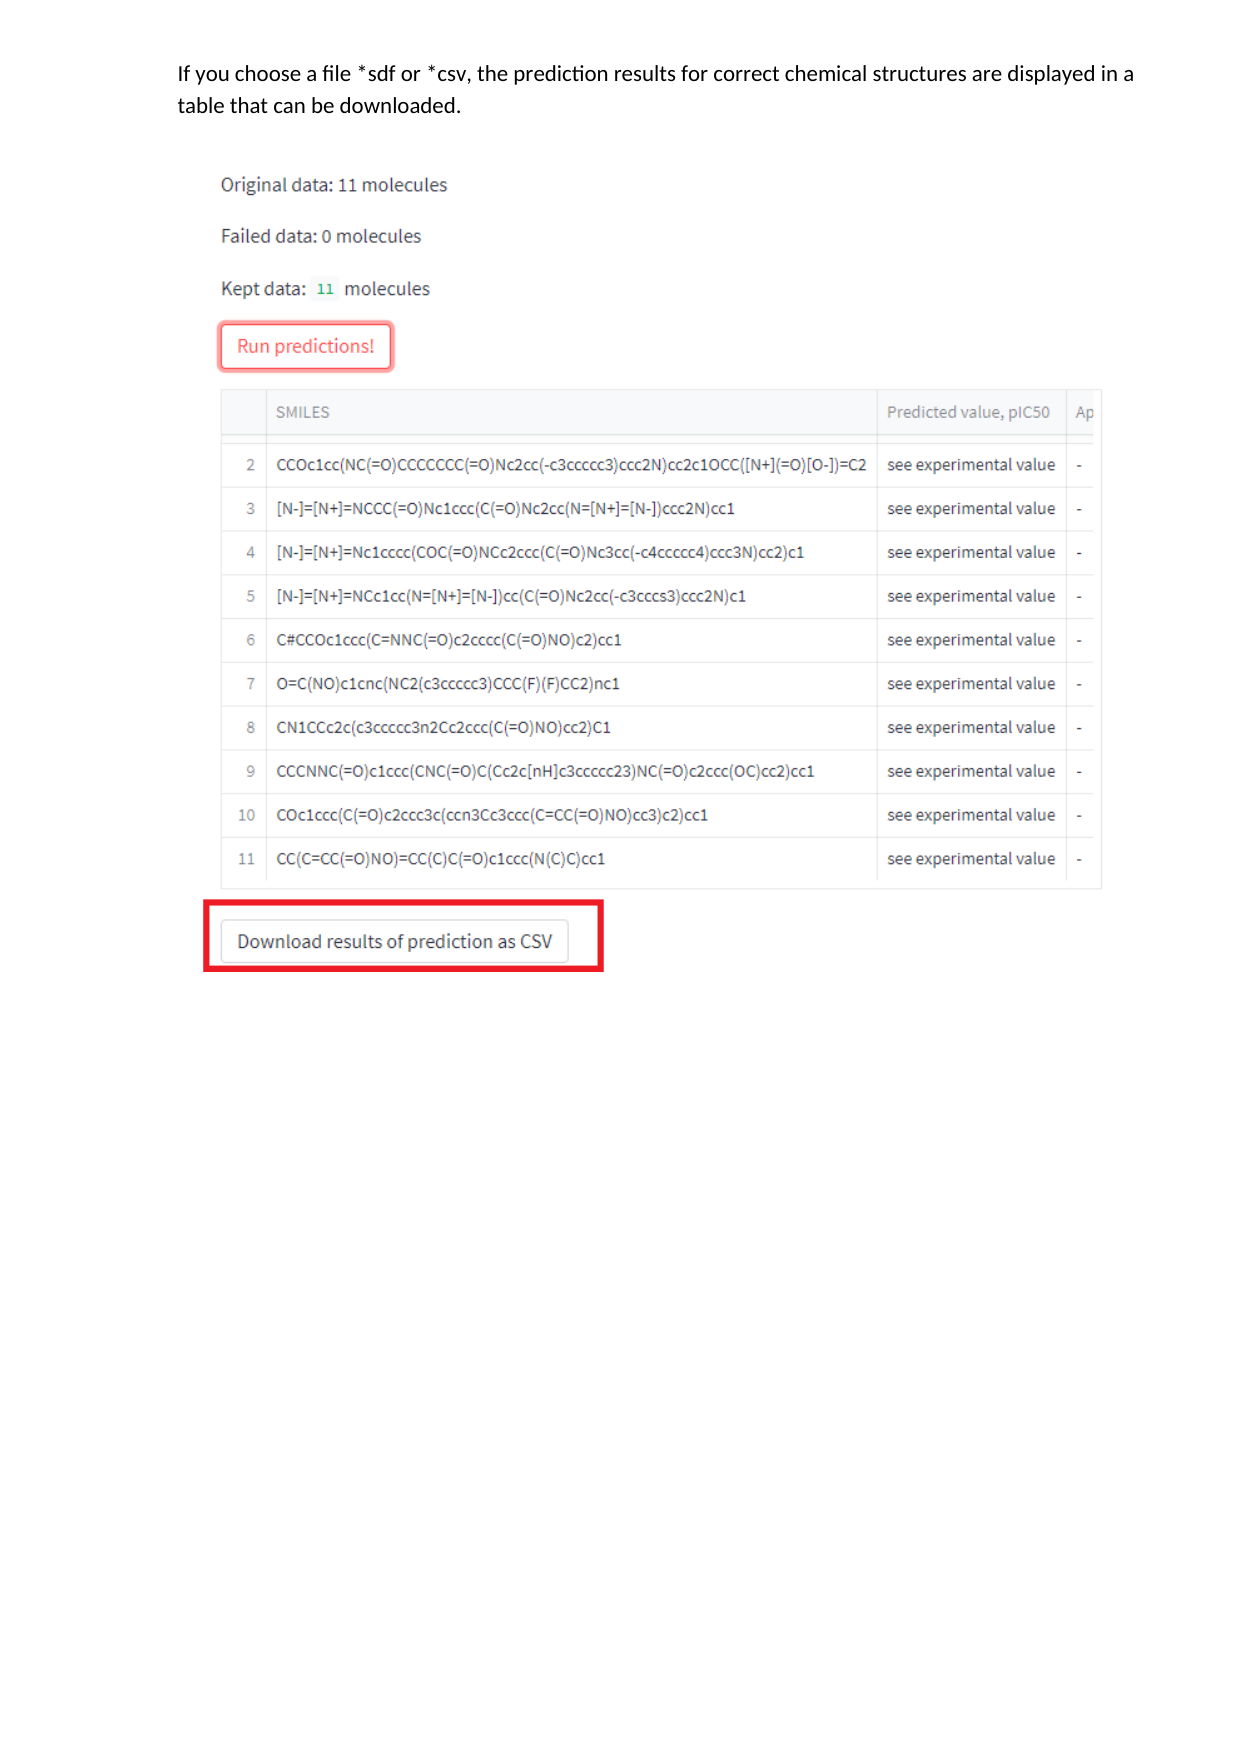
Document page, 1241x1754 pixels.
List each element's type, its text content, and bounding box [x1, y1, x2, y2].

picture [177, 144, 1131, 972]
text If you choose a file *sdf or *csv, the prediction results for correct chemical structures are displayed in a table that can be downloaded. [177, 59, 1152, 119]
